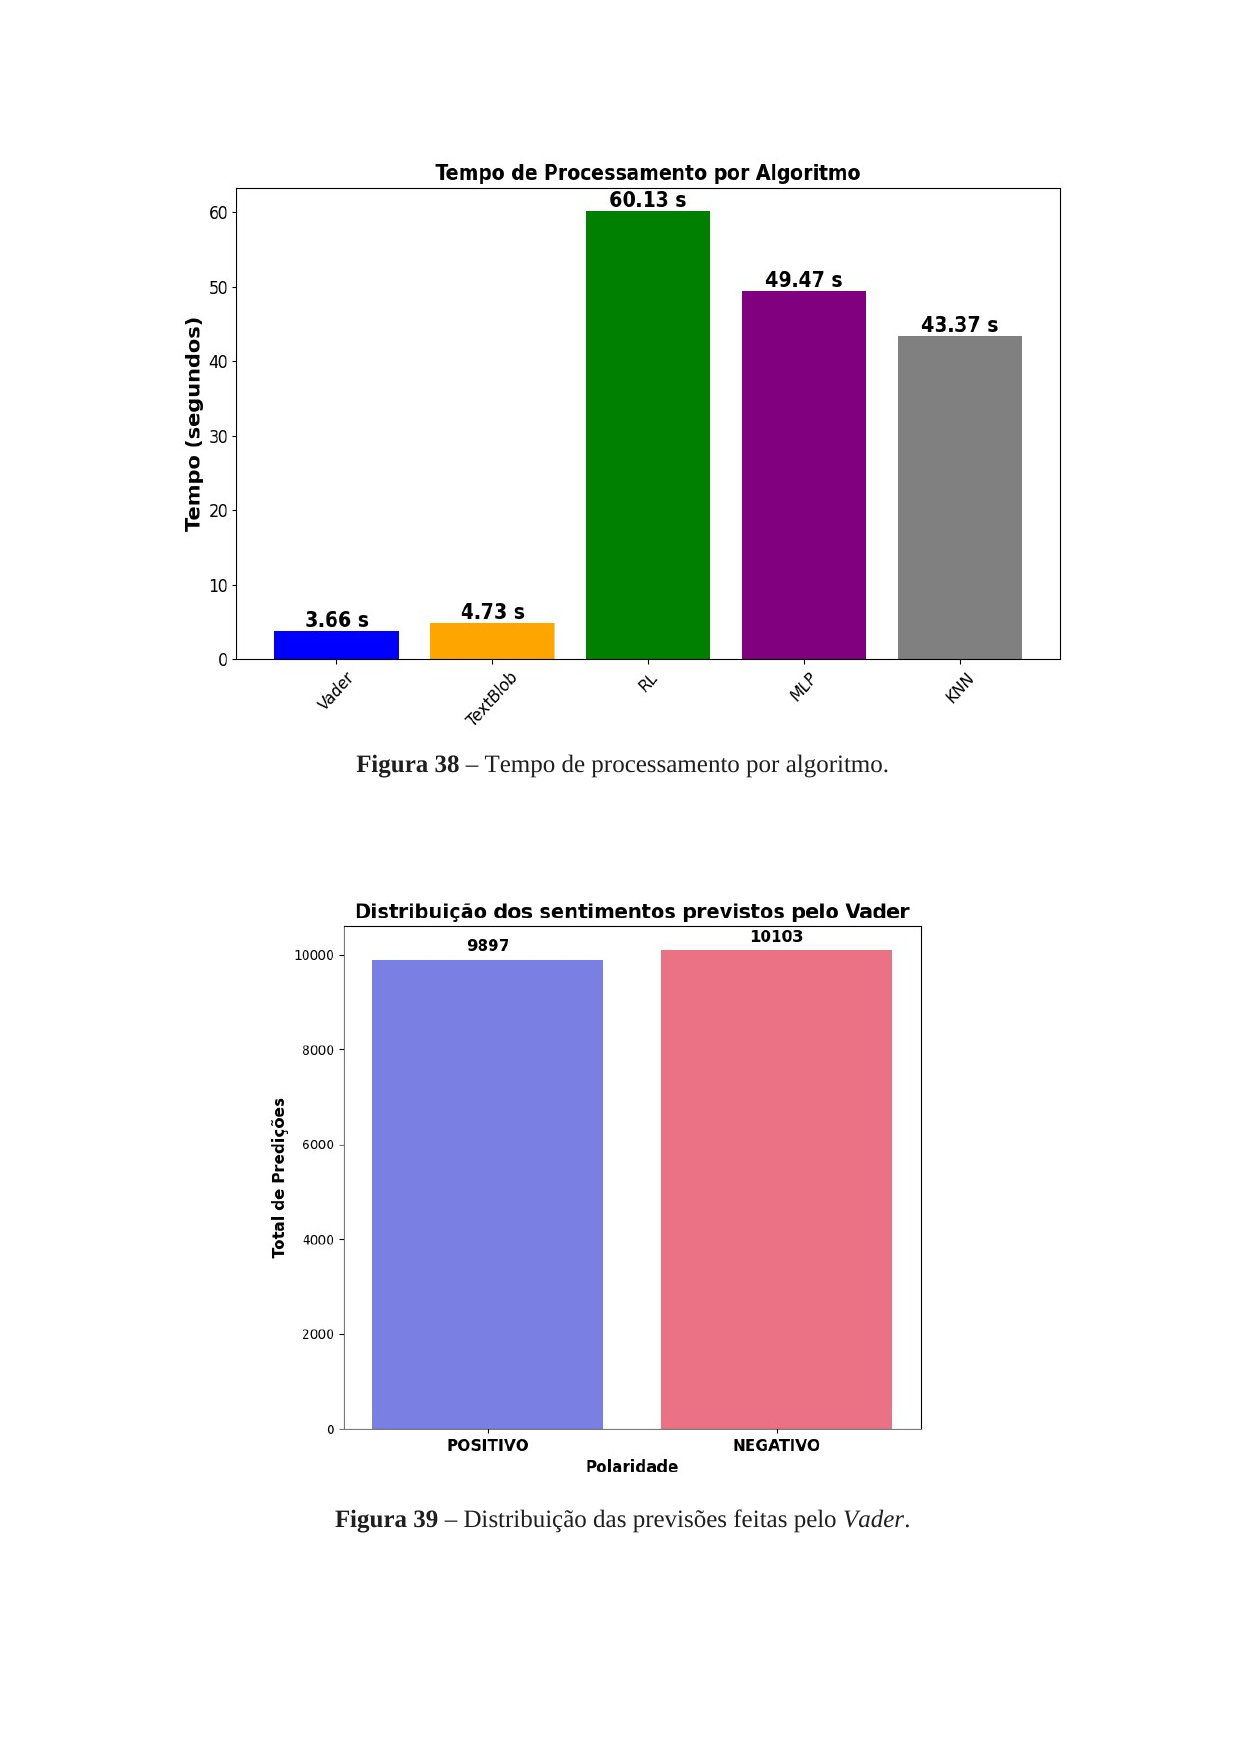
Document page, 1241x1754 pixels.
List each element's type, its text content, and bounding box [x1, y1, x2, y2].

text Figura 39 – Distribuição das previsões feitas pelo Vader. [150, 1504, 1095, 1533]
text Figura 38 – Tempo de processamento por algoritmo. [150, 749, 1095, 777]
picture [172, 150, 1073, 745]
picture [250, 847, 995, 1500]
